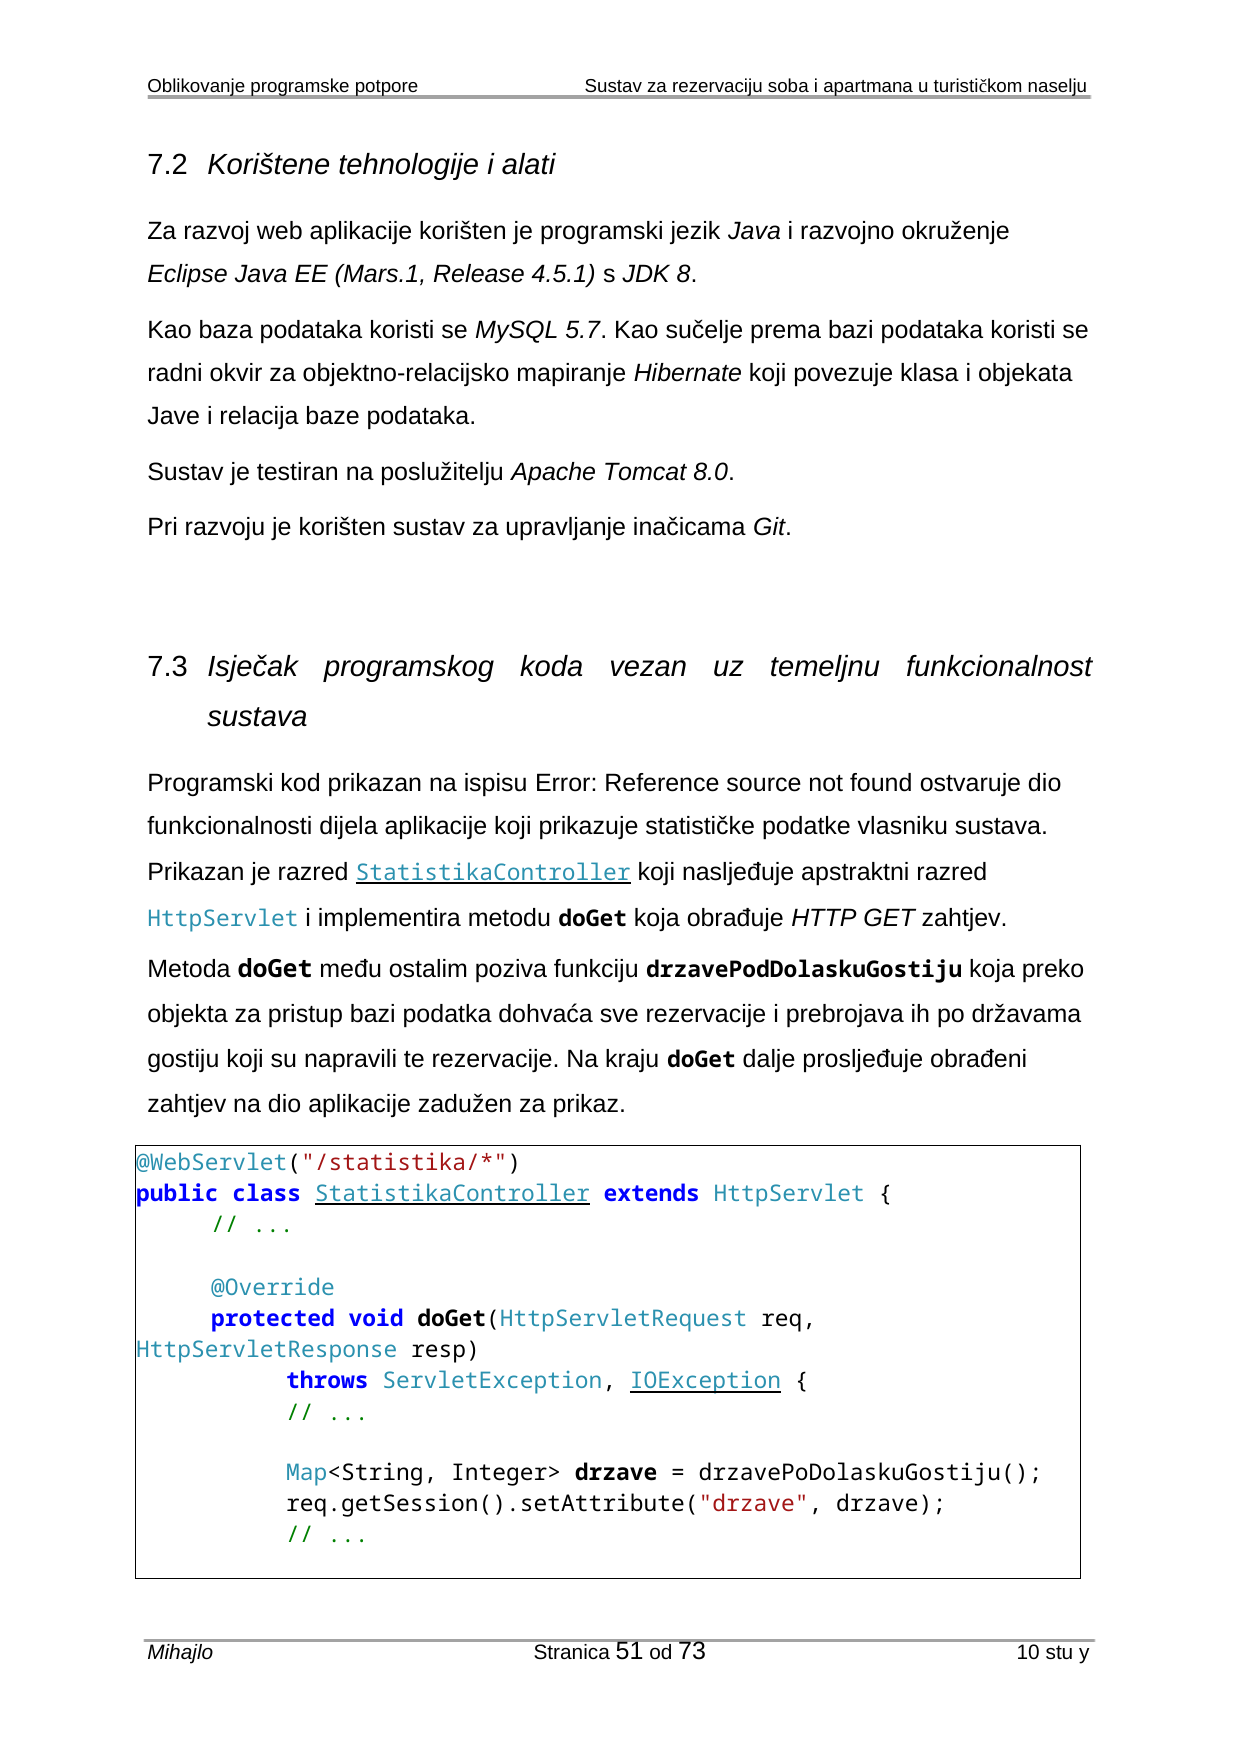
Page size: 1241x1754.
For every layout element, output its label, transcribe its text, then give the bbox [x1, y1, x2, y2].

picture [147, 95, 1092, 99]
subtitle Korištene tehnologije i alati [147, 147, 1093, 181]
subtitle Isječak programskog koda vezan uz temeljnu funkcionalnost sustava [147, 648, 1093, 732]
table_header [136, 1146, 1080, 1578]
text Za razvoj web aplikacije korišten je programski jezik Java i razvojno okruženje Eclipse Java EE (Mars.1, Release 4.5.1) s JDK 8. [147, 216, 1093, 288]
text Sustav je testiran na poslužitelju Apache Tomcat 8.0. [147, 457, 1093, 485]
text Pri razvoju je korišten sustav za upravljanje inačicama Git. [147, 512, 1093, 541]
text Programski kod prikazan na ispisu 7.1 ostvaruje dio funkcionalnosti dijela aplikacije koji prikazuje statističke podatke vlasniku sustava. Prikazan je razred StatistikaController koji nasljeđuje apstraktni razred HttpServlet i implementira metodu doGet koja obrađuje HTTP GET zahtjev. Metoda doGet među ostalim poziva funkciju drzavePodDolaskuGostiju koja preko objekta za pristup bazi podatka dohvaća sve rezervacije i prebrojava ih po državama gostiju koji su napravili te rezervacije. Na kraju doGet dalje prosljeđuje obrađeni zahtjev na dio aplikacije zadužen za prikaz. [147, 768, 1093, 1118]
text Kao baza podataka koristi se MySQL 5.7. Kao sučelje prema bazi podataka koristi se radni okvir za objektno-relacijsko mapiranje Hibernate koji povezuje klasa i objekata Jave i relacija baze podataka. [147, 315, 1093, 430]
